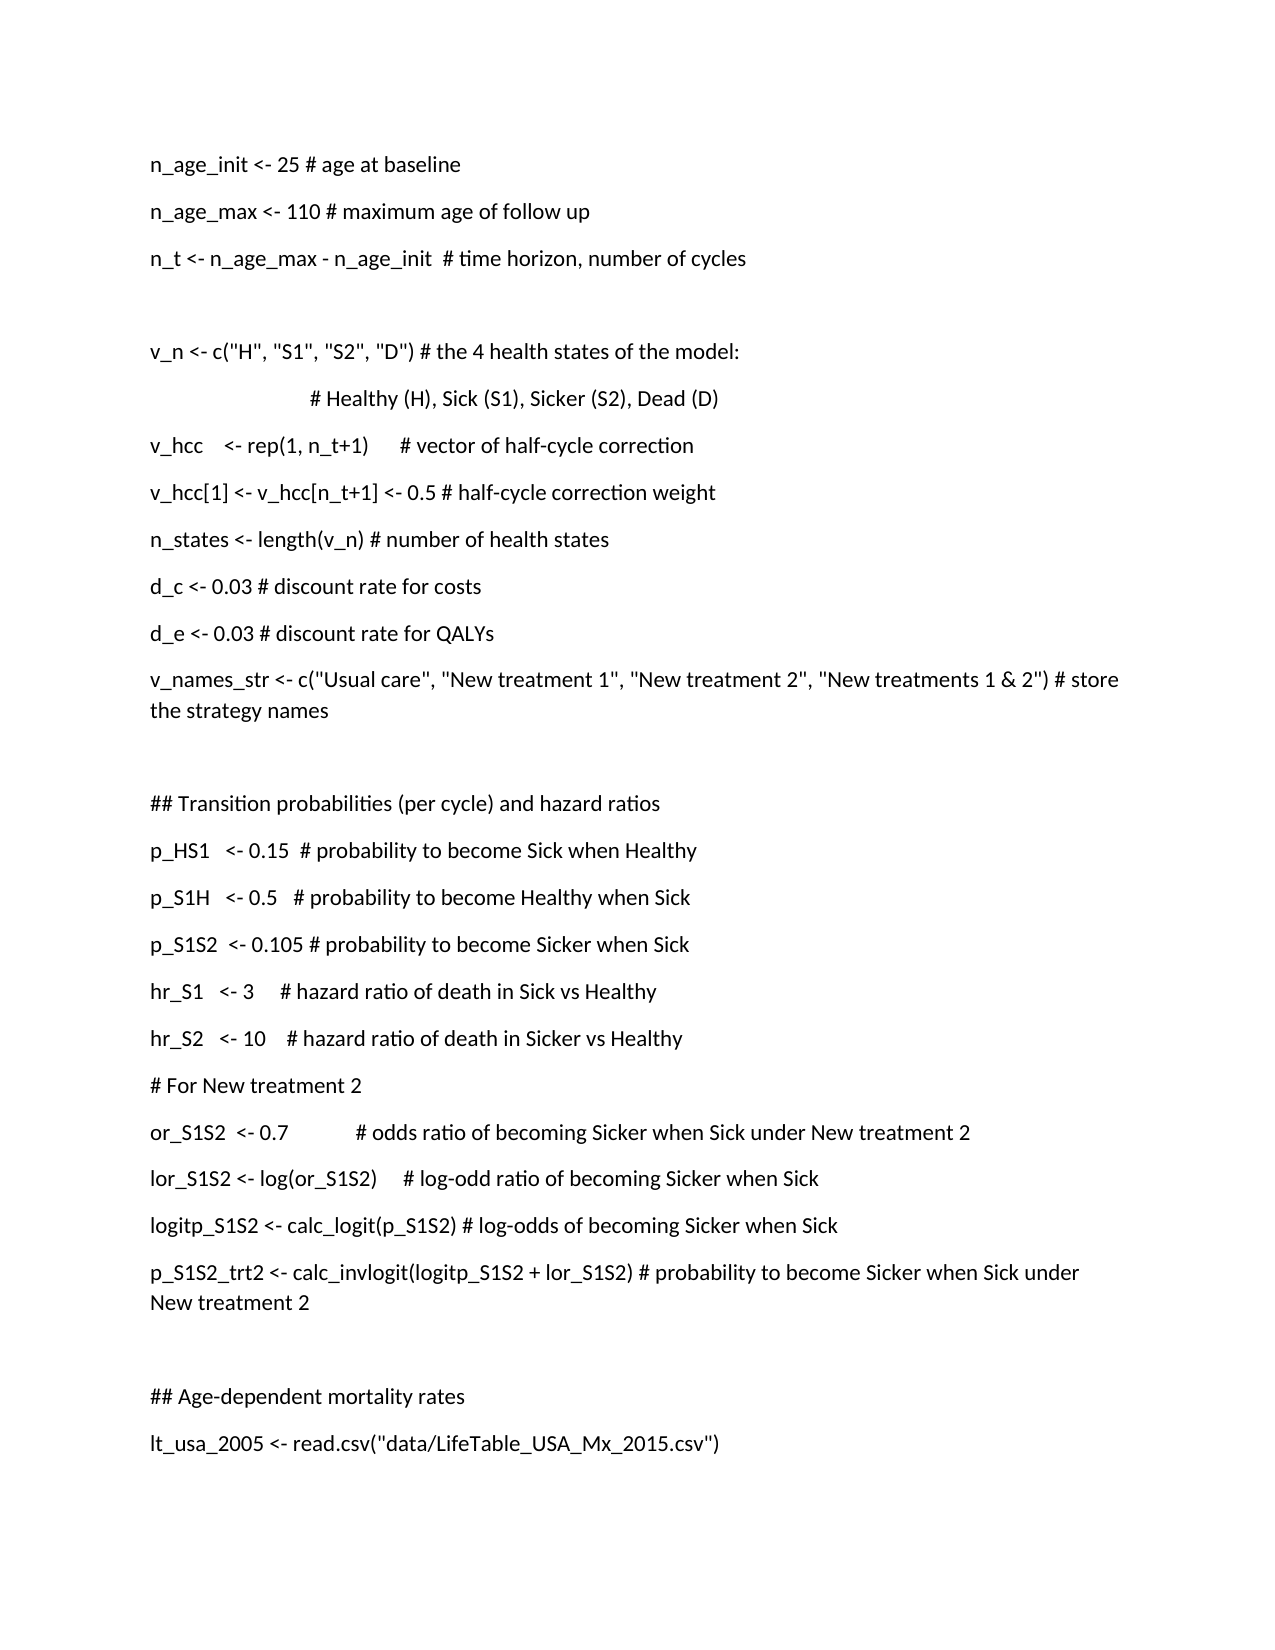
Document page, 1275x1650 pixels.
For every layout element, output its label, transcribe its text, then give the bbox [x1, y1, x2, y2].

text logitp_S1S2 <- calc_logit(p_S1S2) # log-odds of becoming Sicker when Sick [150, 1211, 1125, 1239]
text v_n <- c("H", "S1", "S2", "D") # the 4 health states of the model: [150, 337, 1125, 366]
text d_e <- 0.03 # discount rate for QALYs [150, 619, 1125, 647]
text p_S1S2_trt2 <- calc_invlogit(logitp_S1S2 + lor_S1S2) # probability to become Sicker when Sick under New treatment 2 [150, 1258, 1125, 1317]
text hr_S2 <- 10 # hazard ratio of death in Sicker vs Healthy [150, 1024, 1125, 1052]
text d_c <- 0.03 # discount rate for costs [150, 572, 1125, 600]
text ## Transition probabilities (per cycle) and hazard ratios [150, 789, 1125, 818]
text v_hcc <- rep(1, n_t+1) # vector of half-cycle correction [150, 431, 1125, 459]
text p_S1S2 <- 0.105 # probability to become Sicker when Sick [150, 930, 1125, 958]
text p_S1H <- 0.5 # probability to become Healthy when Sick [150, 883, 1125, 911]
text v_names_str <- c("Usual care", "New treatment 1", "New treatment 2", "New treatments 1 & 2") # store the strategy names [150, 666, 1125, 724]
text # Healthy (H), Sick (S1), Sicker (S2), Dead (D) [150, 384, 1125, 412]
text n_age_init <- 25 # age at baseline [150, 150, 1125, 178]
text n_t <- n_age_max - n_age_init # time horizon, number of cycles [150, 244, 1125, 272]
text p_HS1 <- 0.15 # probability to become Sick when Healthy [150, 836, 1125, 864]
text # For New treatment 2 [150, 1071, 1125, 1099]
text n_age_max <- 110 # maximum age of follow up [150, 197, 1125, 225]
text or_S1S2 <- 0.7 # odds ratio of becoming Sicker when Sick under New treatment 2 [150, 1118, 1125, 1146]
text hr_S1 <- 3 # hazard ratio of death in Sick vs Healthy [150, 977, 1125, 1005]
text v_hcc[1] <- v_hcc[n_t+1] <- 0.5 # half-cycle correction weight [150, 478, 1125, 506]
text ## Age-dependent mortality rates [150, 1382, 1125, 1410]
text n_states <- length(v_n) # number of health states [150, 525, 1125, 553]
text lt_usa_2005 <- read.csv("data/LifeTable_USA_Mx_2015.csv") [150, 1429, 1125, 1457]
text lor_S1S2 <- log(or_S1S2) # log-odd ratio of becoming Sicker when Sick [150, 1164, 1125, 1193]
